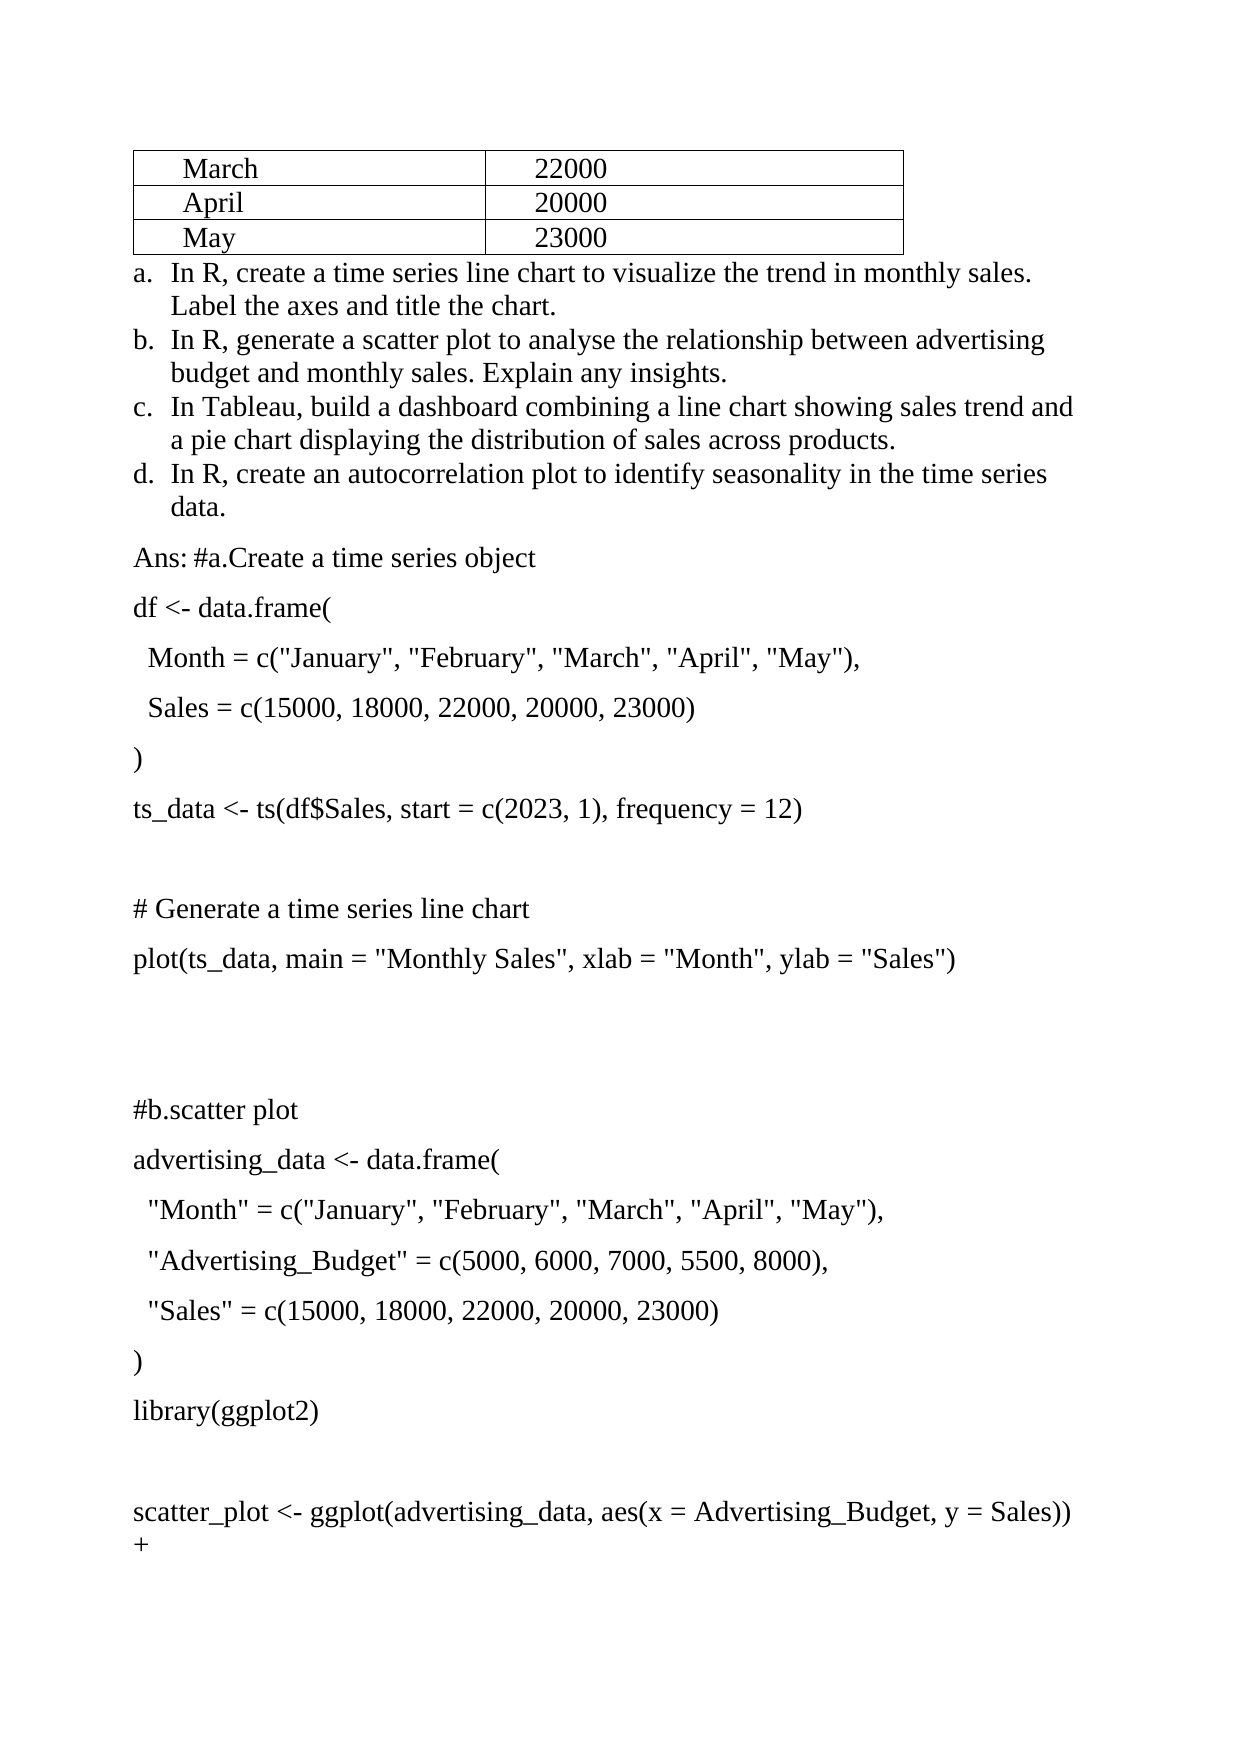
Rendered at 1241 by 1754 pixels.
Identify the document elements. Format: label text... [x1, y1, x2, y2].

text ) [133, 1343, 1090, 1377]
text advertising_data <- data.frame( [133, 1142, 1090, 1176]
list In R, create a time series line chart to visualize the trend in monthly sales. Label the axes and title the chart. [133, 255, 1090, 322]
table_cell 20000 [486, 186, 903, 219]
table_cell May [134, 220, 485, 254]
text ) [133, 741, 1090, 774]
table_cell March [134, 151, 485, 184]
text Ans: #a.Create a time series object [133, 540, 1090, 573]
text # Generate a time series line chart [133, 891, 1090, 925]
text Sales = c(15000, 18000, 22000, 20000, 23000) [133, 690, 1090, 724]
text plot(ts_data, main = "Monthly Sales", xlab = "Month", ylab = "Sales") [133, 941, 1090, 975]
text scatter_plot <- ggplot(advertising_data, aes(x = Advertising_Budget, y = Sales)) + [133, 1494, 1090, 1561]
text library(ggplot2) [133, 1393, 1090, 1427]
list In R, create an autocorrelation plot to identify seasonality in the time series data. [133, 456, 1090, 523]
table_cell 23000 [486, 220, 903, 254]
text Month = c("January", "February", "March", "April", "May"), [133, 640, 1090, 674]
text "Sales" = c(15000, 18000, 22000, 20000, 23000) [133, 1293, 1090, 1326]
text "Advertising_Budget" = c(5000, 6000, 7000, 5500, 8000), [133, 1243, 1090, 1276]
text "Month" = c("January", "February", "March", "April", "May"), [133, 1192, 1090, 1226]
text #b.scatter plot [133, 1092, 1090, 1126]
text df <- data.frame( [133, 590, 1090, 623]
table_cell 22000 [486, 151, 903, 184]
text ts_data <- ts(df$Sales, start = c(2023, 1), frequency = 12) [133, 791, 1090, 824]
table_cell April [134, 186, 485, 219]
list In Tableau, build a dashboard combining a line chart showing sales trend and a pie chart displaying the distribution of sales across products. [133, 389, 1090, 456]
list In R, generate a scatter plot to analyse the relationship between advertising budget and monthly sales. Explain any insights. [133, 322, 1090, 389]
